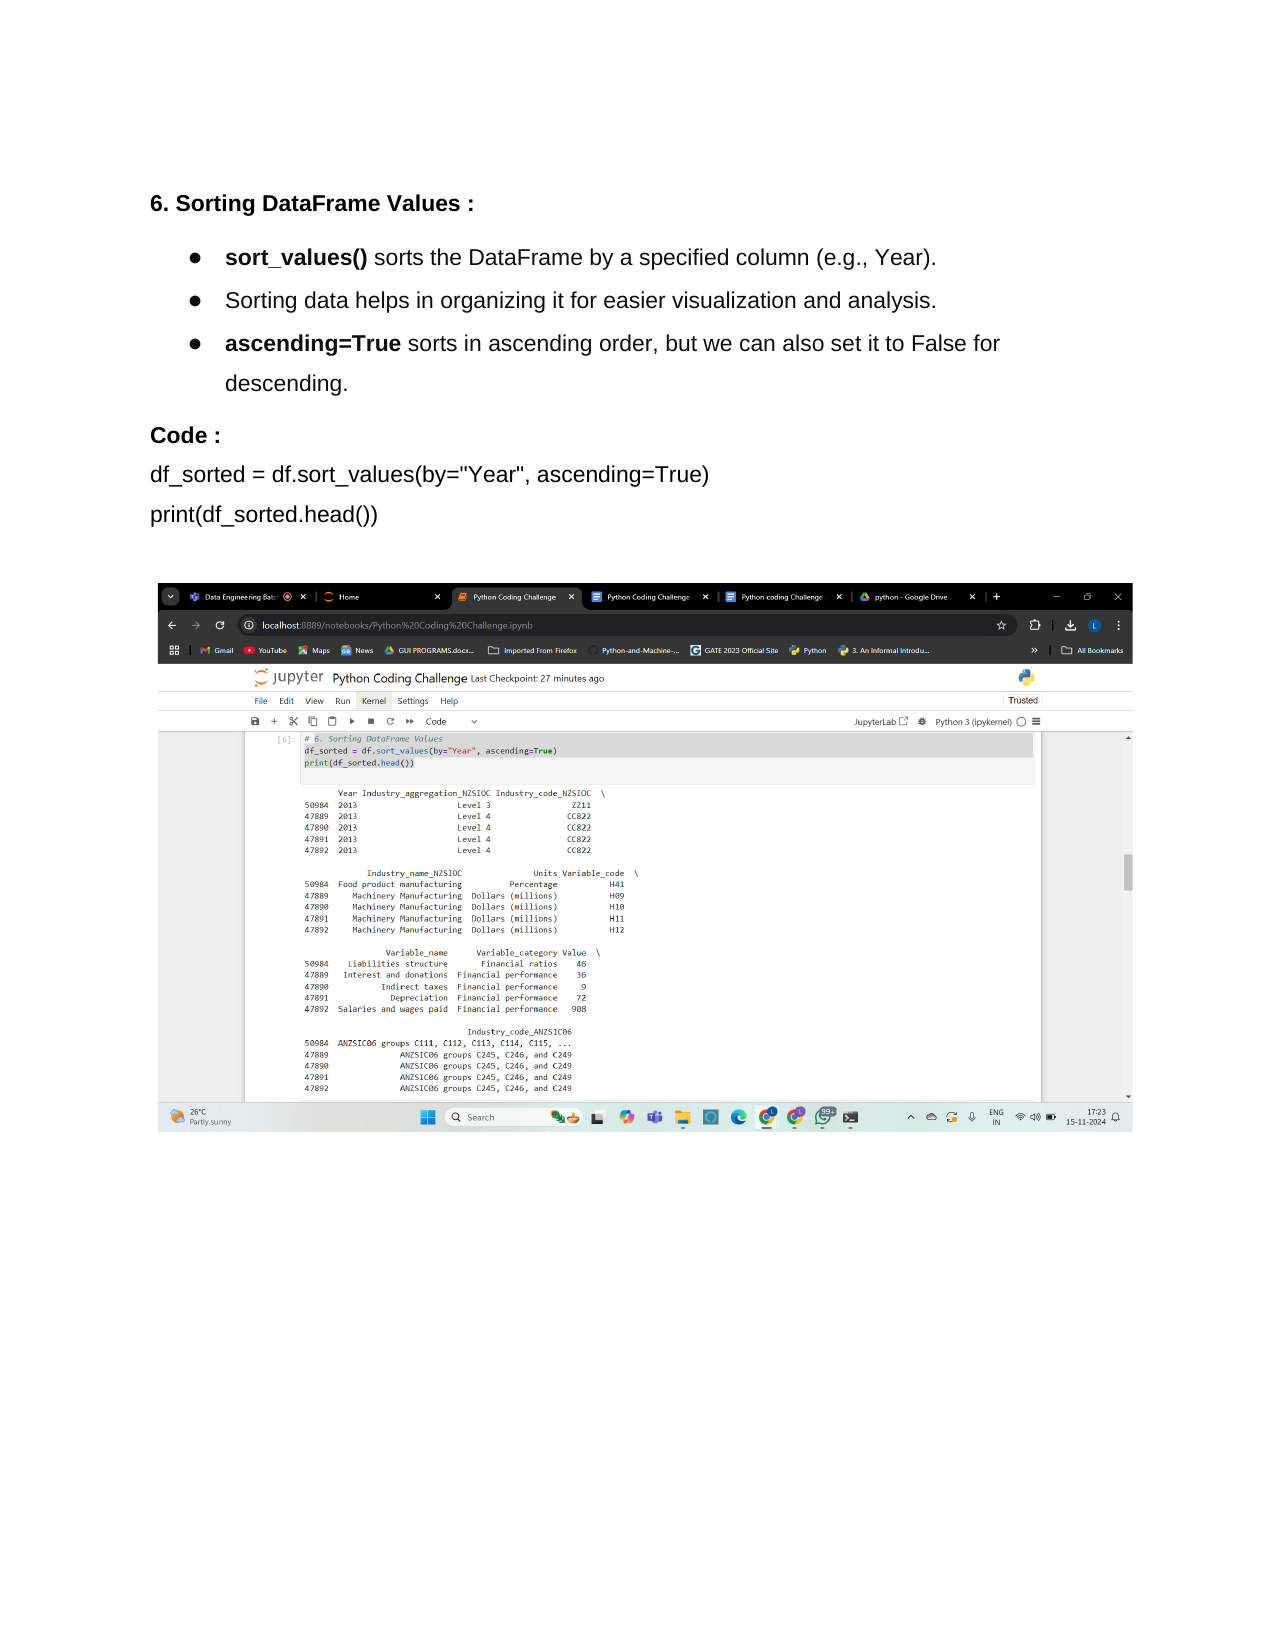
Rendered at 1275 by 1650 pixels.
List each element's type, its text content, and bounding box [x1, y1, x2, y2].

list ascending=True sorts in ascending order, but we can also set it to False for descending. [187, 328, 1125, 396]
list sort_values() sorts the DataFrame by a specified column (e.g., Year). [187, 241, 1125, 270]
picture [157, 583, 1133, 1132]
text print(df_sorted.head()) [150, 501, 1125, 527]
text Code : [150, 422, 1125, 448]
text 6. Sorting DataFrame Values : [150, 189, 1125, 216]
list Sorting data helps in organizing it for easier visualization and analysis. [187, 284, 1125, 313]
text df_sorted = df.sort_values(by="Year", ascending=True) [150, 461, 1125, 487]
